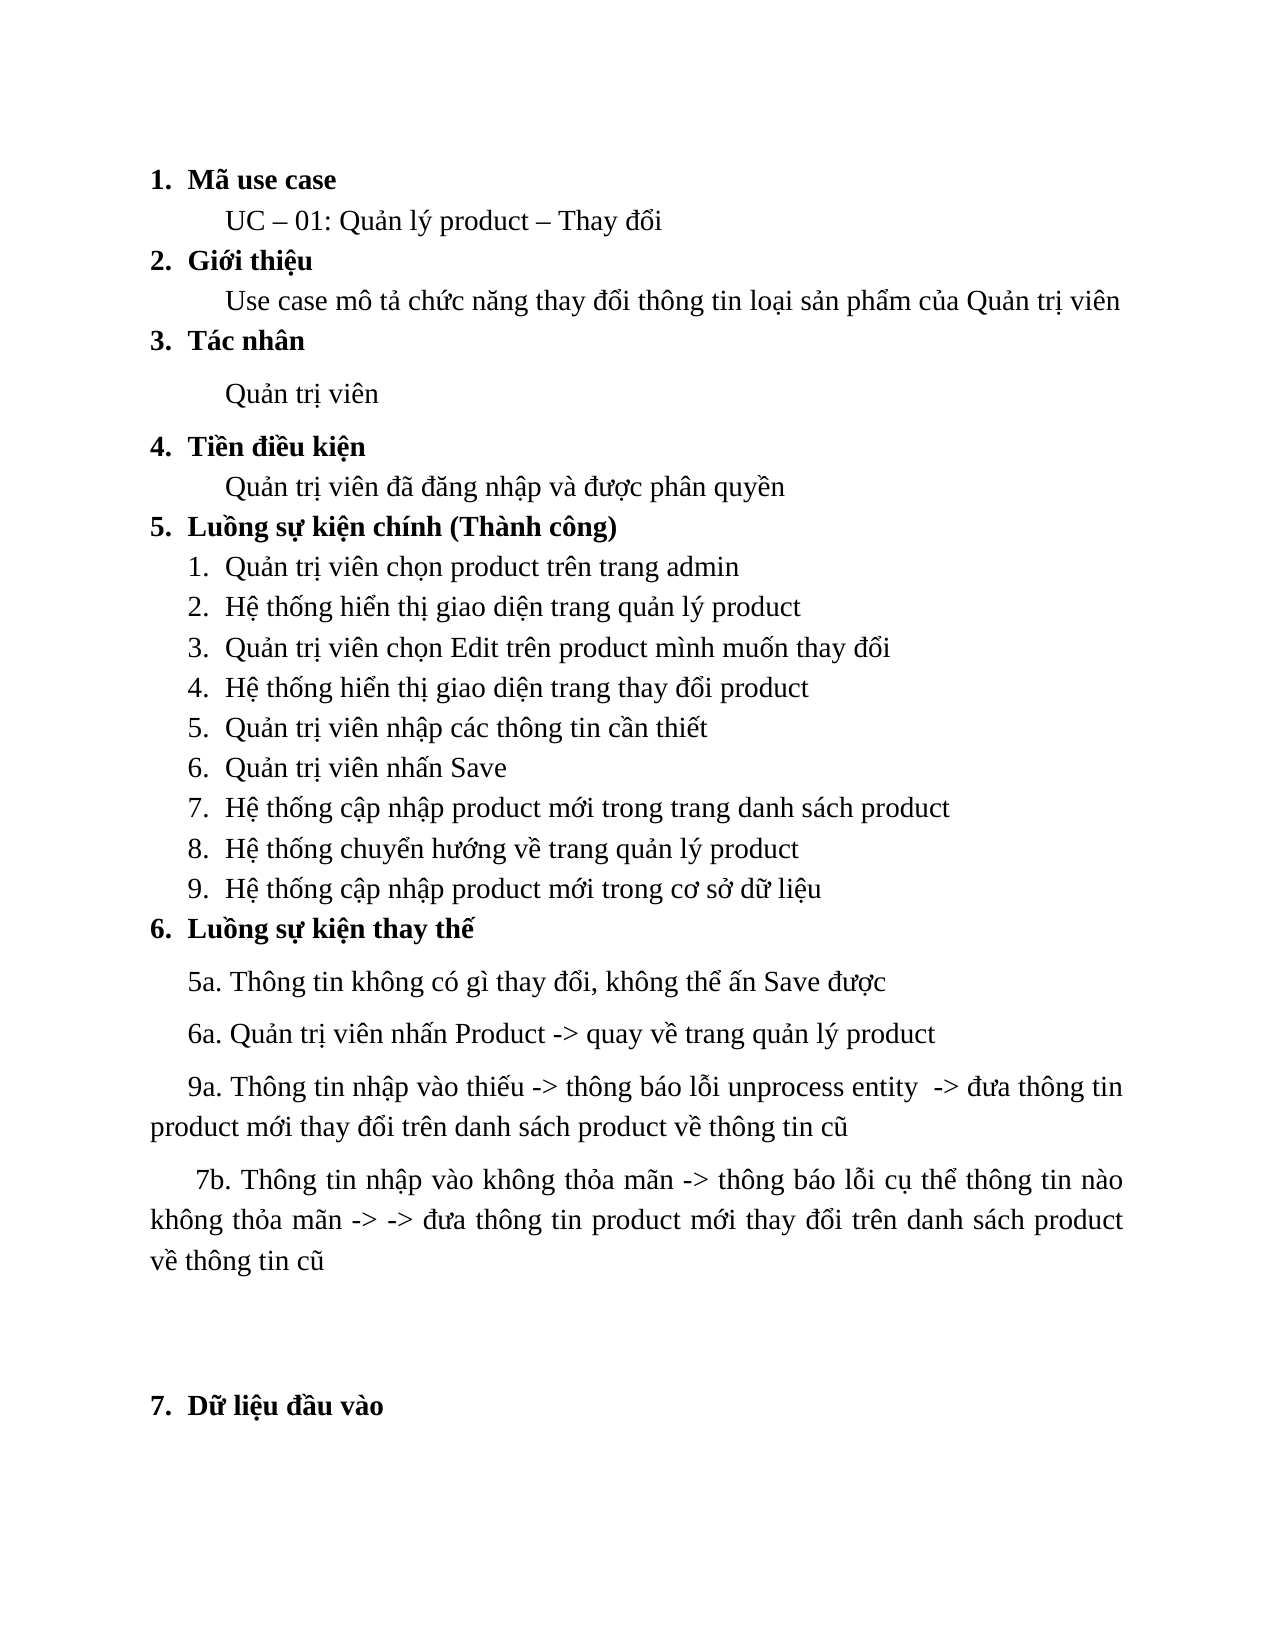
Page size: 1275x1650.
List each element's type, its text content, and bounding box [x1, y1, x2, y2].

list Quản trị viên chọn product trên trang admin [187, 549, 1125, 583]
text 5a. Thông tin không có gì thay đổi, không thể ấn Save được [187, 964, 1125, 997]
list Tiền điều kiện [150, 429, 1125, 462]
list Hệ thống cập nhập product mới trong trang danh sách product [187, 791, 1125, 824]
text 6a. Quản trị viên nhấn Product -> quay về trang quản lý product [187, 1017, 1125, 1050]
list Hệ thống hiển thị giao diện trang thay đổi product [187, 670, 1125, 703]
list Hệ thống hiển thị giao diện trang quản lý product [187, 589, 1125, 623]
list Luồng sự kiện thay thế [150, 911, 1125, 945]
list Mã use case [150, 162, 1125, 196]
list Quản trị viên chọn Edit trên product mình muốn thay đổi [187, 630, 1125, 663]
list Luồng sự kiện chính (Thành công) [150, 509, 1125, 543]
list Giới thiệu [150, 243, 1125, 276]
list Quản trị viên nhập các thông tin cần thiết [187, 710, 1125, 744]
list Dữ liệu đầu vào [150, 1388, 1125, 1422]
list Hệ thống cập nhập product mới trong cơ sở dữ liệu [187, 871, 1125, 904]
text Quản trị viên [150, 376, 1125, 409]
list Tác nhân [150, 323, 1125, 357]
list Use case mô tả chức năng thay đổi thông tin loại sản phẩm của Quản trị viên [225, 283, 1125, 317]
list Quản trị viên nhấn Save [187, 750, 1125, 784]
list Quản trị viên đã đăng nhập và được phân quyền [187, 469, 1125, 502]
list UC – 01: Quản lý product – Thay đổi [225, 203, 1125, 236]
list Hệ thống chuyển hướng về trang quản lý product [187, 831, 1125, 864]
text 9a. Thông tin nhập vào thiếu -> thông báo lỗi unprocess entity -> đưa thông tin product mới thay đổi trên danh sách product về thông tin cũ [150, 1069, 1125, 1143]
text 7b. Thông tin nhập vào không thỏa mãn -> thông báo lỗi cụ thể thông tin nào không thỏa mãn -> -> đưa thông tin product mới thay đổi trên danh sách product về thông tin cũ [150, 1162, 1125, 1276]
